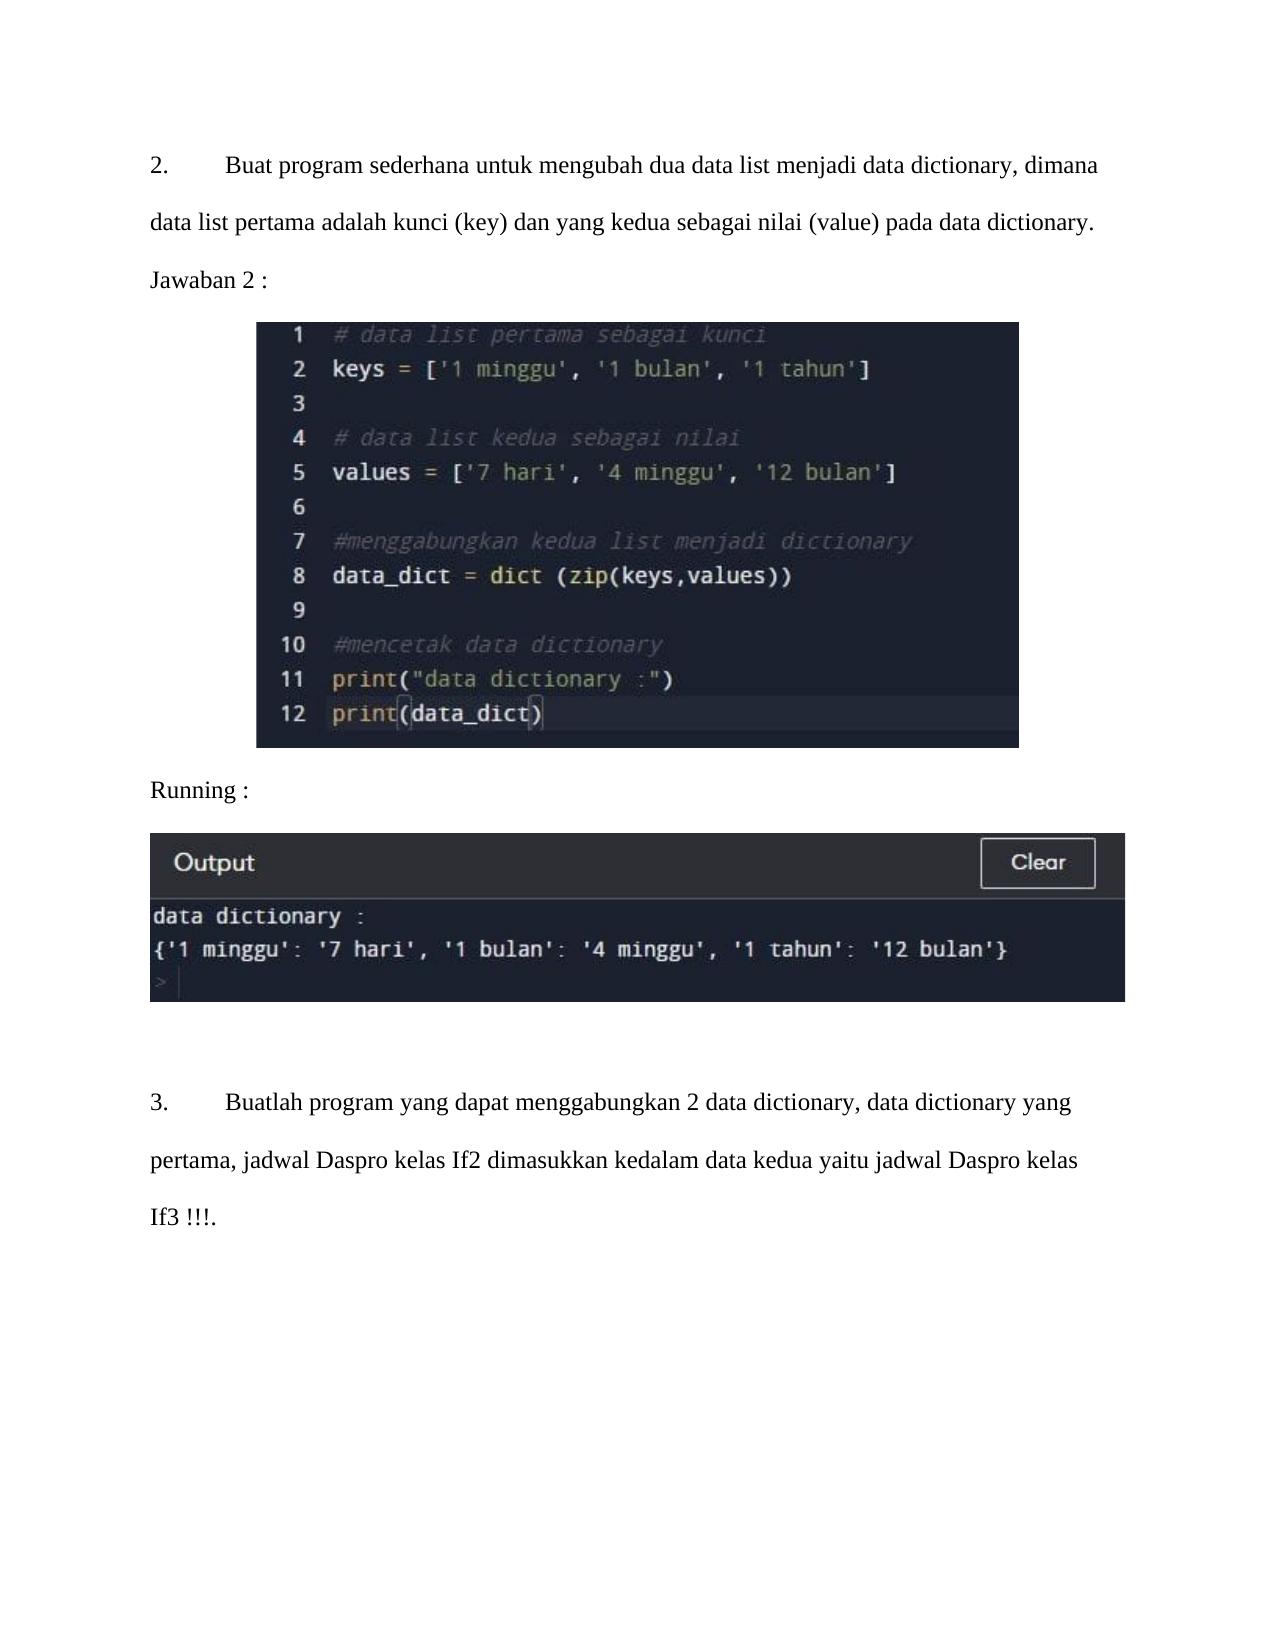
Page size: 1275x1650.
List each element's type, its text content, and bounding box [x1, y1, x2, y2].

picture [150, 833, 1125, 1002]
text 3. Buatlah program yang dapat menggabungkan 2 data dictionary, data dictionary yang pertama, jadwal Daspro kelas If2 dimasukkan kedalam data kedua yaitu jadwal Daspro kelas If3 !!!. [150, 1087, 1125, 1231]
picture [256, 322, 1019, 748]
text Jawaban 2 : [150, 265, 1125, 294]
text 2. Buat program sederhana untuk mengubah dua data list menjadi data dictionary, dimana data list pertama adalah kunci (key) dan yang kedua sebagai nilai (value) pada data dictionary. [150, 150, 1125, 236]
text Running : [150, 776, 1125, 804]
